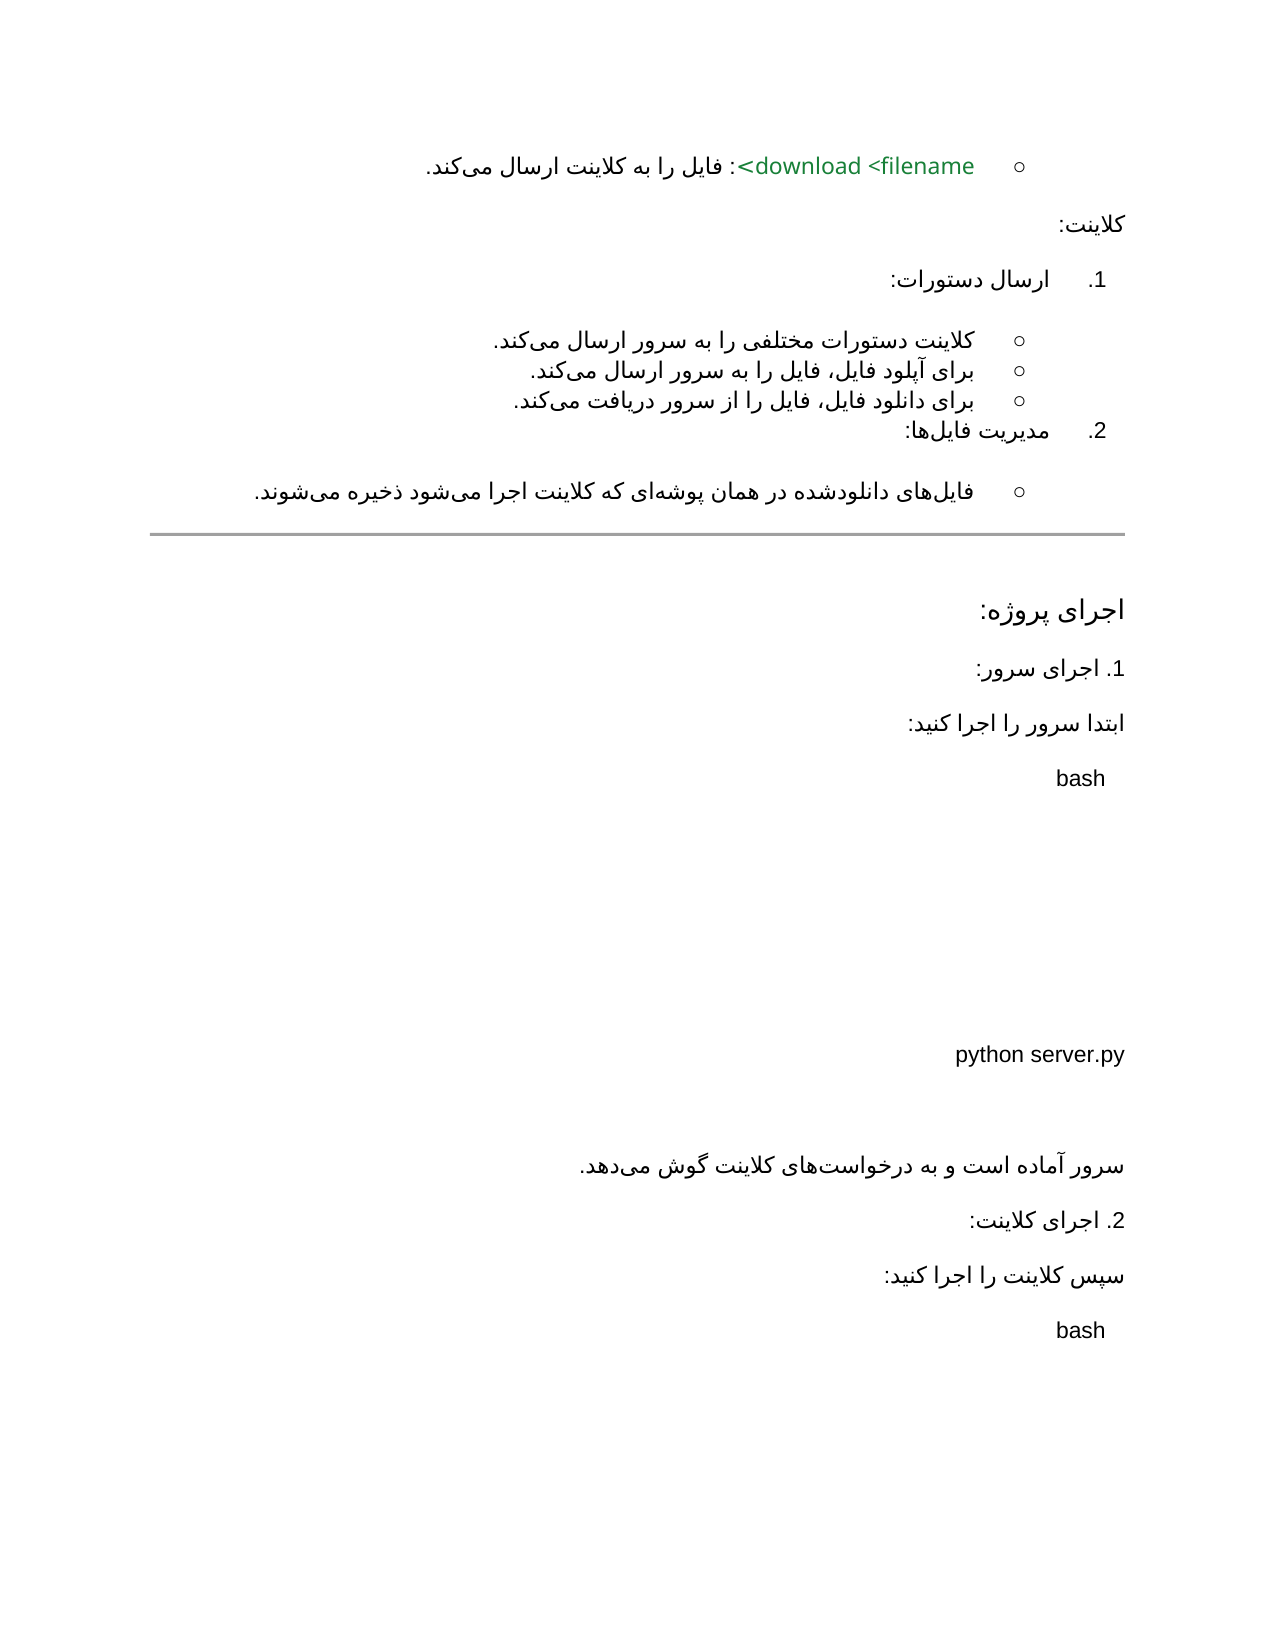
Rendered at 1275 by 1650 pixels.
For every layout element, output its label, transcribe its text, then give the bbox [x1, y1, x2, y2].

list برای دانلود فایل، فایل را از سرور دریافت می‌کند. [150, 387, 1012, 413]
subtitle کلاینت: [150, 211, 1125, 237]
list فایل‌های دانلودشده در همان پوشه‌ای که کلاینت اجرا می‌شود ذخیره می‌شوند. [150, 478, 1012, 504]
text سپس کلاینت را اجرا کنید: [150, 1262, 1125, 1289]
text bash [150, 765, 1125, 792]
text سرور آماده است و به درخواست‌های کلاینت گوش می‌دهد. [150, 1152, 1125, 1178]
text python server.py [150, 1041, 1125, 1068]
subtitle 2. اجرای کلاینت: [150, 1207, 1125, 1233]
subtitle 1. اجرای سرور: [150, 655, 1125, 681]
text bash [150, 1317, 1125, 1344]
list کلاینت دستورات مختلفی را به سرور ارسال می‌کند. [150, 327, 1012, 353]
text ابتدا سرور را اجرا کنید: [150, 710, 1125, 737]
list برای آپلود فایل، فایل را به سرور ارسال می‌کند. [150, 357, 1012, 383]
subtitle اجرای پروژه: [150, 594, 1125, 625]
list مدیریت فایل‌ها: [150, 417, 1087, 474]
list download <filename>: فایل را به کلاینت ارسال می‌کند. [150, 150, 1012, 181]
list ارسال دستورات: [150, 266, 1087, 323]
